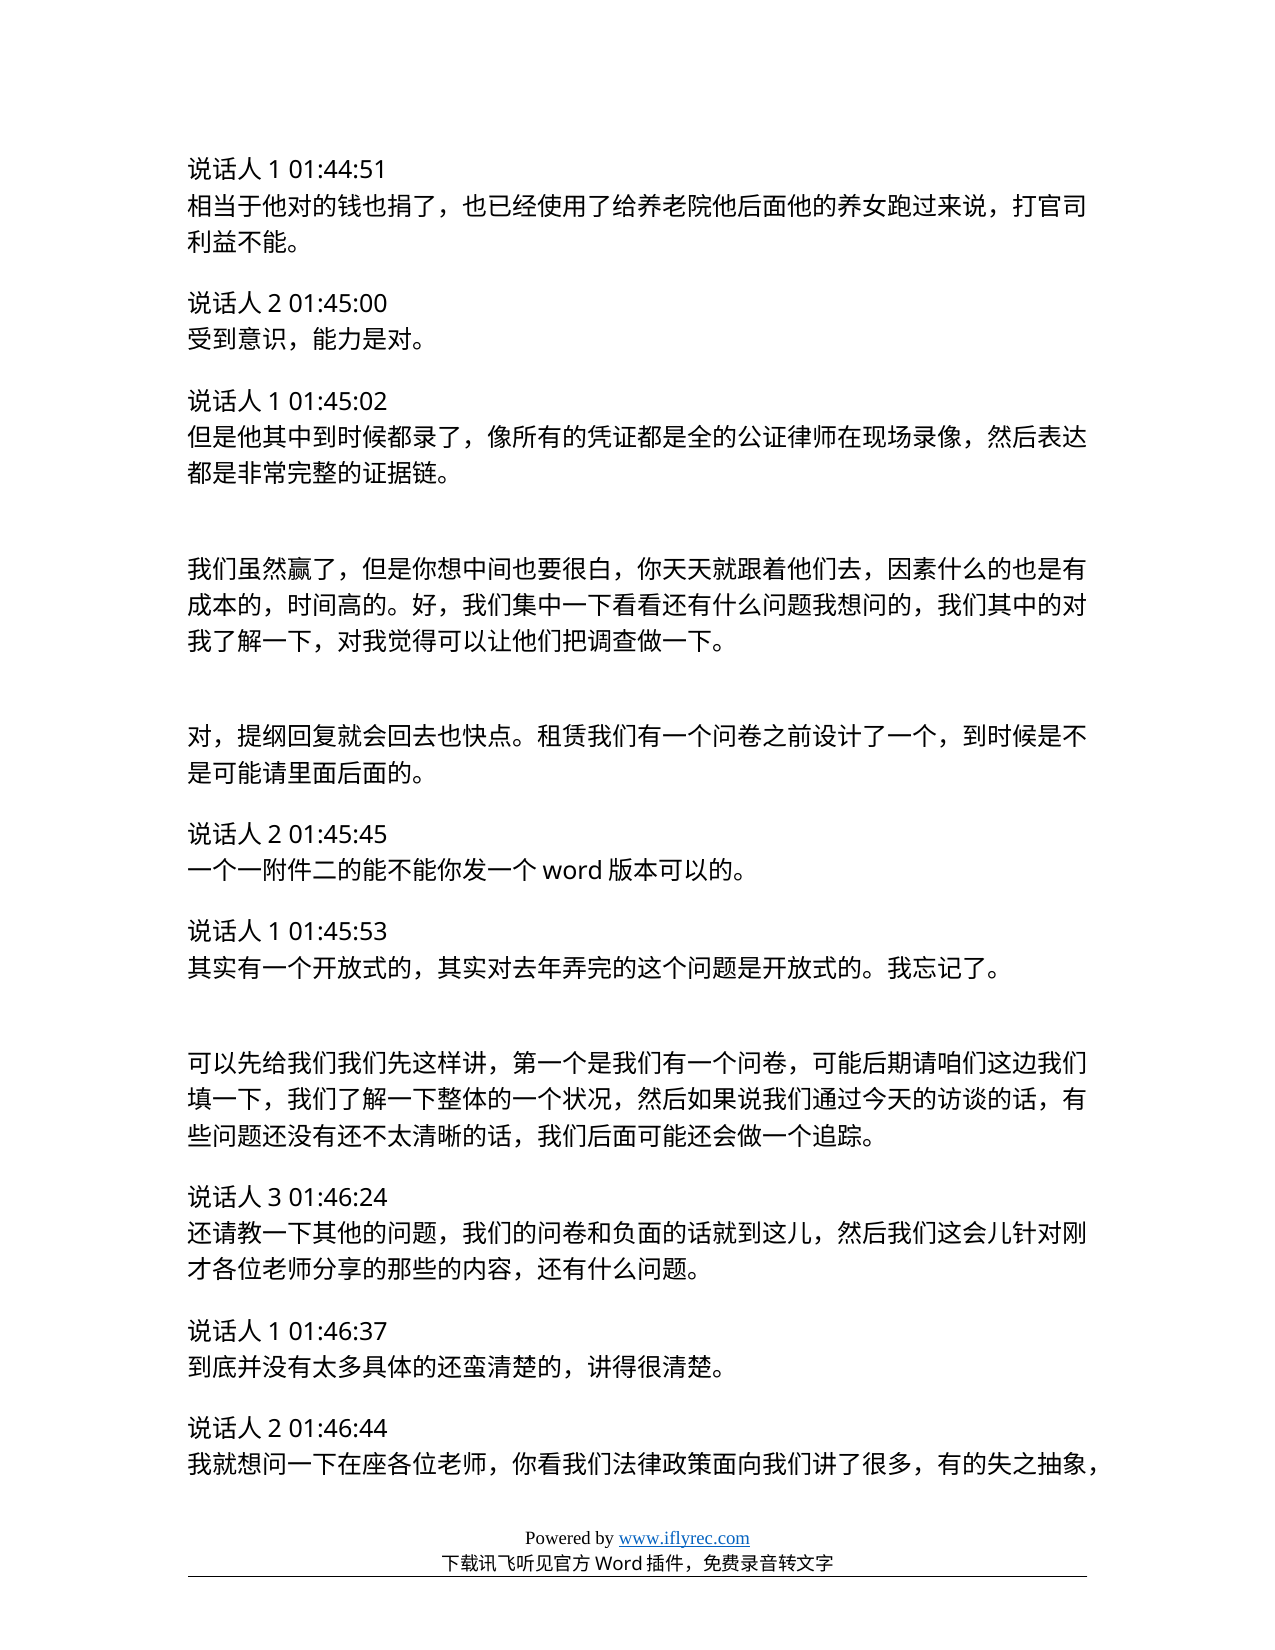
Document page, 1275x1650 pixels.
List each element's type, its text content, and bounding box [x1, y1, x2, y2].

text 说话人2 01:45:00 受到意识，能力是对。 [187, 284, 1087, 356]
text 对，提纲回复就会回去也快点。租赁我们有一个问卷之前设计了一个，到时候是不是可能请里面后面的。 [187, 683, 1087, 789]
text 说话人2 01:45:45 一个一附件二的能不能你发一个word版本可以的。 [187, 814, 1087, 887]
text 说话人3 01:46:24 还请教一下其他的问题，我们的问卷和负面的话就到这儿，然后我们这会儿针对刚才各位老师分享的那些的内容，还有什么问题。 [187, 1177, 1087, 1286]
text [187, 1408, 1087, 1481]
text 说话人1 01:45:02 但是他其中到时候都录了，像所有的凭证都是全的公证律师在现场录像，然后表达都是非常完整的证据链。 [187, 381, 1087, 490]
text 可以先给我们我们先这样讲，第一个是我们有一个问卷，可能后期请咱们这边我们填一下，我们了解一下整体的一个状况，然后如果说我们通过今天的访谈的话，有些问题还没有还不太清晰的话，我们后面可能还会做一个追踪。 [187, 1009, 1087, 1152]
text 说话人1 01:46:37 到底并没有太多具体的还蛮清楚的，讲得很清楚。 [187, 1311, 1087, 1383]
text 说话人1 01:44:51 相当于他对的钱也捐了，也已经使用了给养老院他后面他的养女跑过来说，打官司利益不能。 [187, 150, 1087, 259]
text 我们虽然赢了，但是你想中间也要很白，你天天就跟着他们去，因素什么的也是有成本的，时间高的。好，我们集中一下看看还有什么问题我想问的，我们其中的对我了解一下，对我觉得可以让他们把调查做一下。 [187, 515, 1087, 658]
text 说话人1 01:45:53 其实有一个开放式的，其实对去年弄完的这个问题是开放式的。我忘记了。 [187, 912, 1087, 984]
